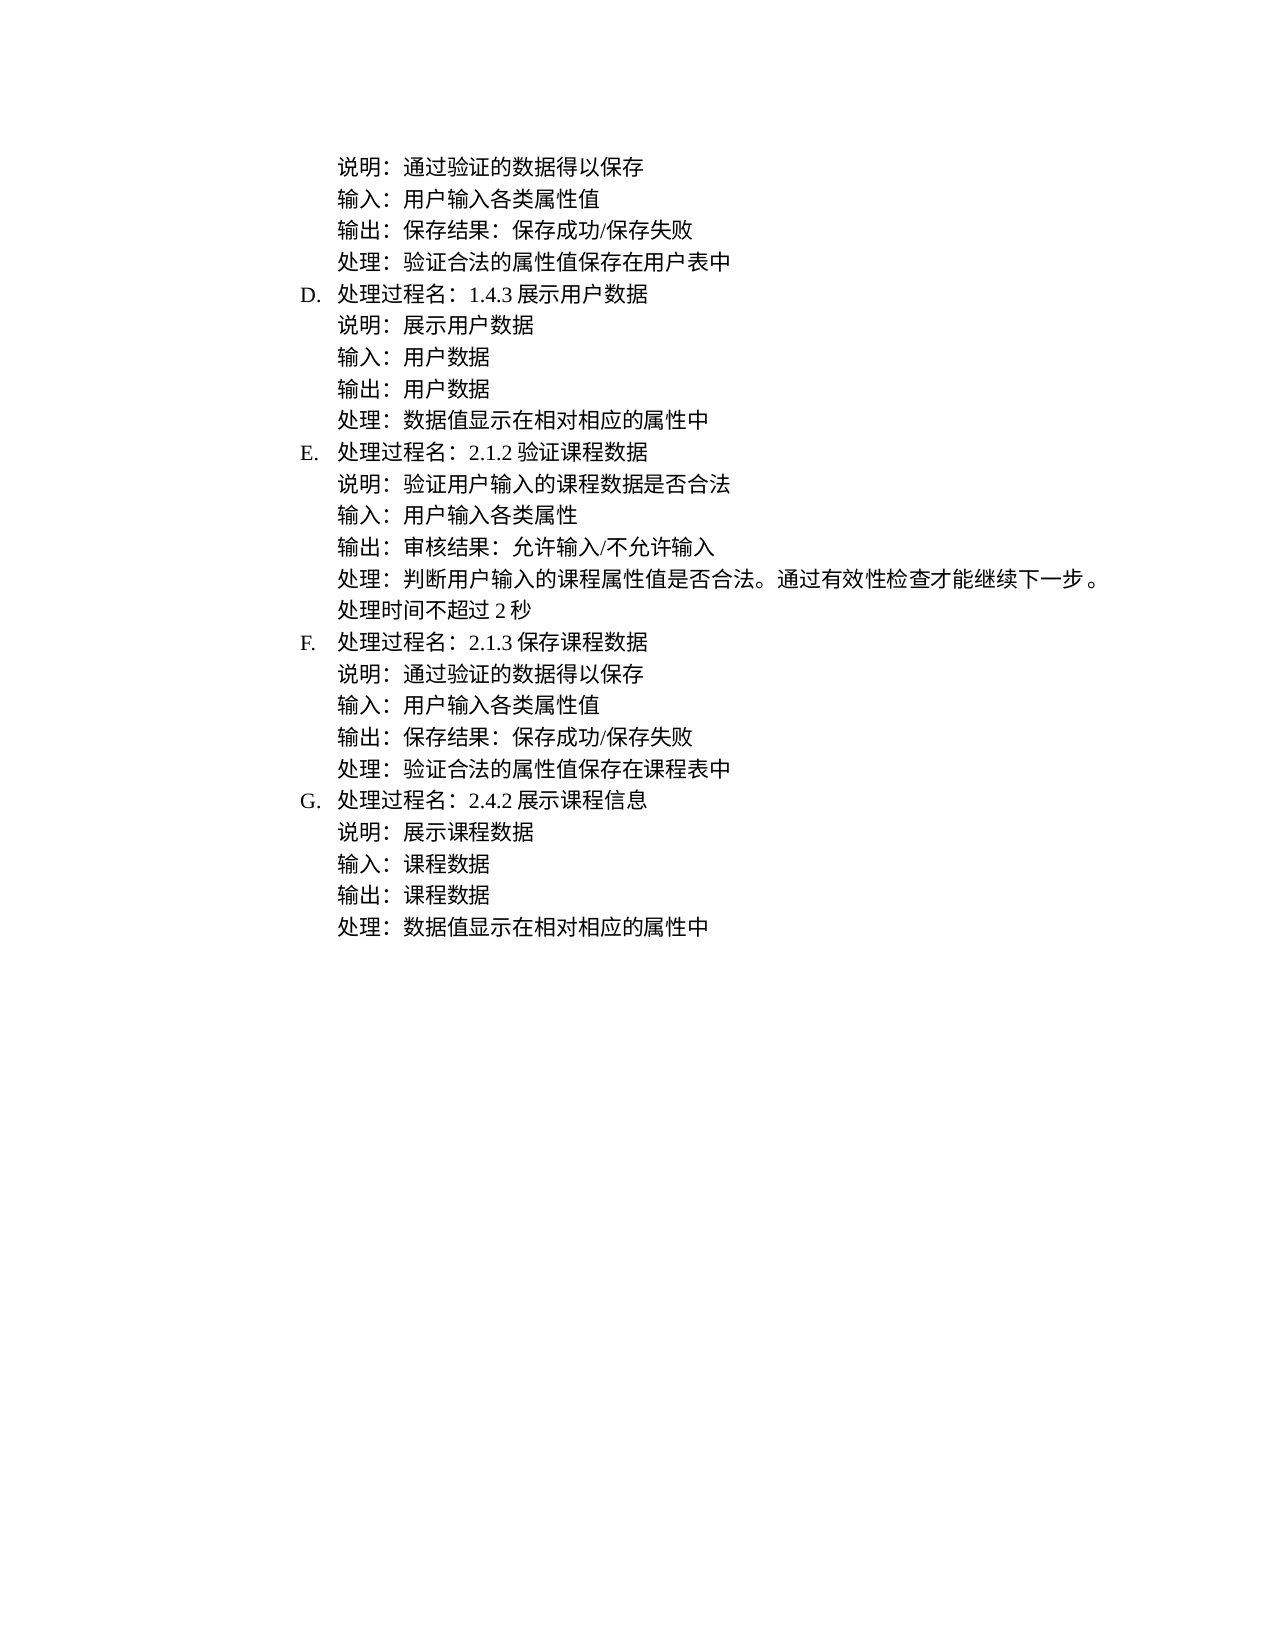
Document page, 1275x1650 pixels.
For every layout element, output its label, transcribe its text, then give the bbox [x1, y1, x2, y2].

list 处理过程名：1.4.3展示用户数据 [300, 277, 1087, 308]
list 处理：数据值显示在相对相应的属性中 [337, 910, 1087, 942]
list 输入：用户数据 [337, 340, 1087, 372]
list 输入：课程数据 [337, 847, 1087, 878]
list 输出：保存结果：保存成功/保存失败 [337, 720, 1087, 752]
list 输出：审核结果：允许输入/不允许输入 [337, 530, 1087, 562]
list 输出：课程数据 [337, 878, 1087, 910]
list 说明：验证用户输入的课程数据是否合法 [337, 467, 1087, 498]
list 处理：数据值显示在相对相应的属性中 [337, 403, 1087, 435]
list 输出：用户数据 [337, 372, 1087, 403]
list 输入：用户输入各类属性值 [337, 182, 1087, 213]
list 说明：展示课程数据 [337, 815, 1087, 847]
list 说明：通过验证的数据得以保存 [337, 657, 1087, 688]
list 说明：展示用户数据 [337, 308, 1087, 340]
list 说明：通过验证的数据得以保存 [337, 150, 1087, 182]
list 处理过程名：2.1.3保存课程数据 [300, 625, 1087, 657]
list 输入：用户输入各类属性 [337, 498, 1087, 530]
list 处理：判断用户输入的课程属性值是否合法。通过有效性检查才能继续下一步。处理时间不超过2秒 [337, 562, 1087, 625]
list 处理过程名：2.4.2展示课程信息 [300, 783, 1087, 815]
list 处理：验证合法的属性值保存在课程表中 [337, 752, 1087, 783]
list 处理过程名：2.1.2验证课程数据 [300, 435, 1087, 467]
list 输入：用户输入各类属性值 [337, 688, 1087, 720]
list 处理：验证合法的属性值保存在用户表中 [337, 245, 1087, 277]
list 输出：保存结果：保存成功/保存失败 [337, 213, 1087, 245]
